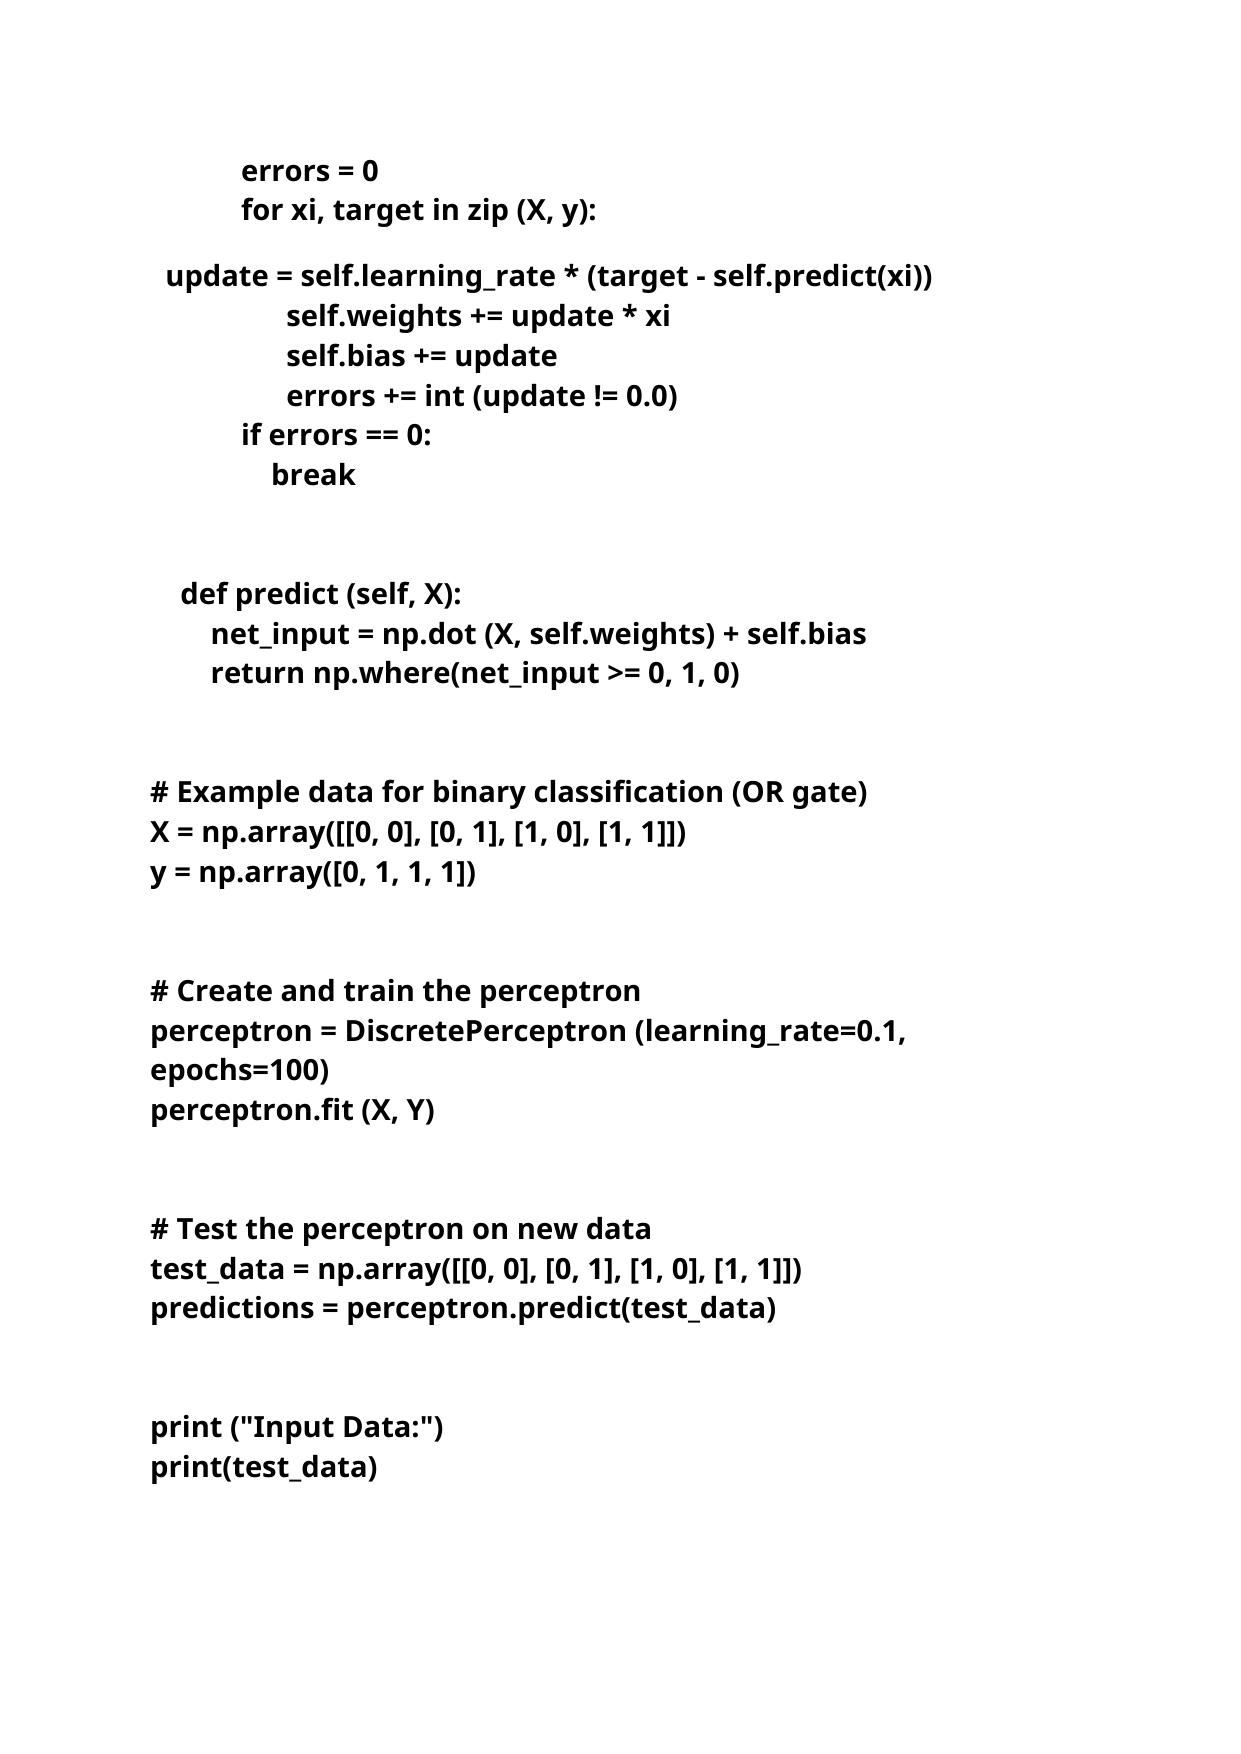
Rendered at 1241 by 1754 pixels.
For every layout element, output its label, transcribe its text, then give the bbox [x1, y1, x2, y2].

text # Test the perceptron on new data [150, 1208, 1090, 1248]
text errors += int (update != 0.0) [150, 375, 1090, 414]
text print(test_data) [150, 1446, 1090, 1486]
text # Create and train the perceptron [150, 970, 1090, 1010]
text test_data = np.array([[0, 0], [0, 1], [1, 0], [1, 1]]) [150, 1248, 1090, 1288]
text def predict (self, X): [150, 573, 1090, 613]
text break [150, 454, 1090, 494]
text update = self.learning_rate * (target - self.predict(xi)) [150, 256, 1090, 295]
text if errors == 0: [150, 414, 1090, 454]
text print ("Input Data:") [150, 1407, 1090, 1446]
text predictions = perceptron.predict(test_data) [150, 1288, 1090, 1327]
text X = np.array([[0, 0], [0, 1], [1, 0], [1, 1]]) [150, 811, 1090, 851]
text self.weights += update * xi [150, 295, 1090, 335]
text self.bias += update [150, 335, 1090, 375]
text # Example data for binary classification (OR gate) [150, 772, 1090, 811]
text net_input = np.dot (X, self.weights) + self.bias [150, 613, 1090, 653]
text y = np.array([0, 1, 1, 1]) [150, 851, 1090, 891]
text errors = 0 [150, 150, 1090, 190]
text for xi, target in zip (X, y): [150, 190, 1090, 229]
text perceptron.fit (X, Y) [150, 1089, 1090, 1129]
text return np.where(net_input >= 0, 1, 0) [150, 653, 1090, 692]
text perceptron = DiscretePerceptron (learning_rate=0.1, epochs=100) [150, 1010, 1090, 1089]
